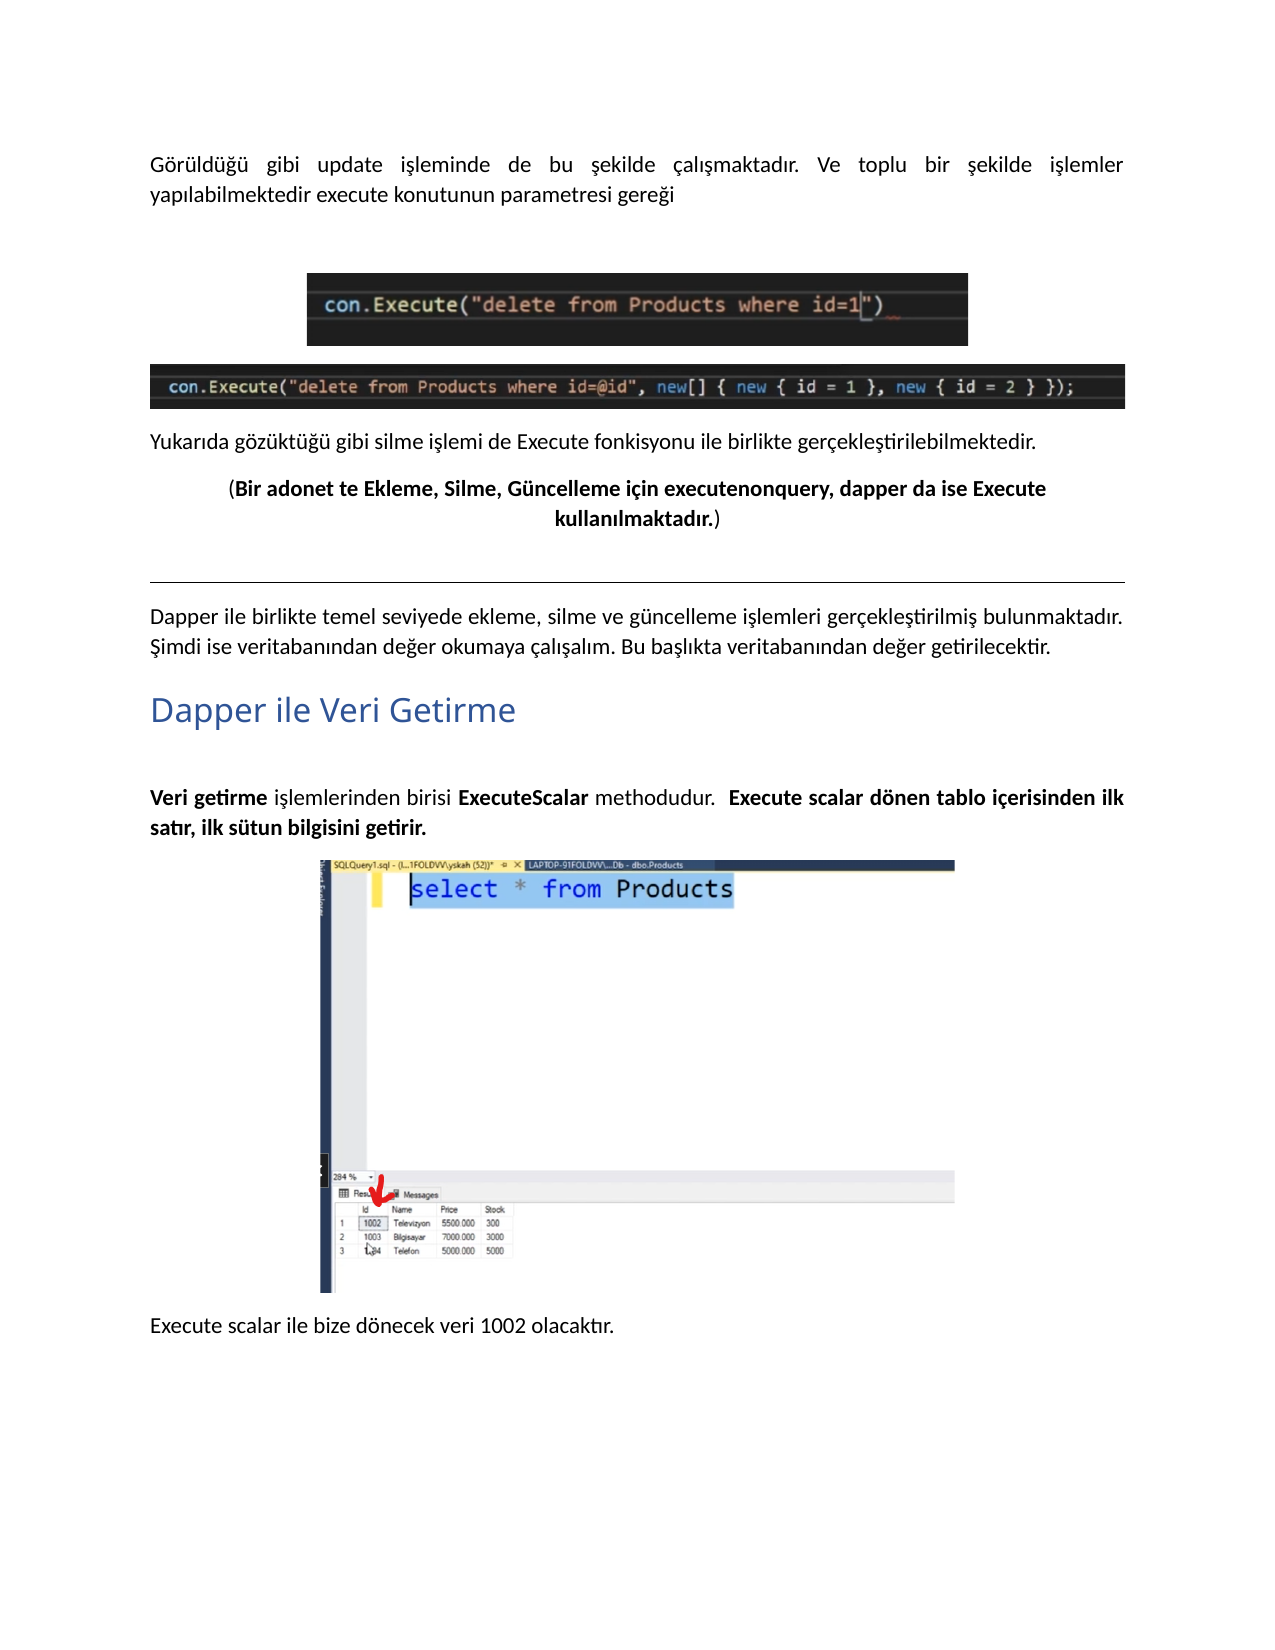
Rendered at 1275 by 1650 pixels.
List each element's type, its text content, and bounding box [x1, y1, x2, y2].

text Execute scalar ile bize dönecek veri 1002 olacaktır. [150, 1311, 1125, 1339]
subtitle Dapper ile Veri Getirme [150, 687, 1125, 733]
text (Bir adonet te Ekleme, Silme, Güncelleme için executenonquery, dapper da ise Execute kullanılmaktadır.) [150, 474, 1125, 532]
text Görüldüğü gibi update işleminde de bu şekilde çalışmaktadır. Ve toplu bir şekilde işlemler yapılabilmektedir execute konutunun parametresi gereği [150, 150, 1125, 208]
picture [320, 860, 955, 1293]
text Yukarıda gözüktüğü gibi silme işlemi de Execute fonkisyonu ile birlikte gerçekleştirilebilmektedir. [150, 427, 1125, 455]
text Dapper ile birlikte temel seviyede ekleme, silme ve güncelleme işlemleri gerçekleştirilmiş bulunmaktadır. Şimdi ise veritabanından değer okumaya çalışalım. Bu başlıkta veritabanından değer getirilecektir. [150, 602, 1125, 660]
picture [306, 273, 969, 346]
picture [150, 364, 1125, 409]
text Veri getirme işlemlerinden birisi ExecuteScalar methodudur. Execute scalar dönen tablo içerisinden ilk satır, ilk sütun bilgisini getirir. [150, 783, 1125, 841]
